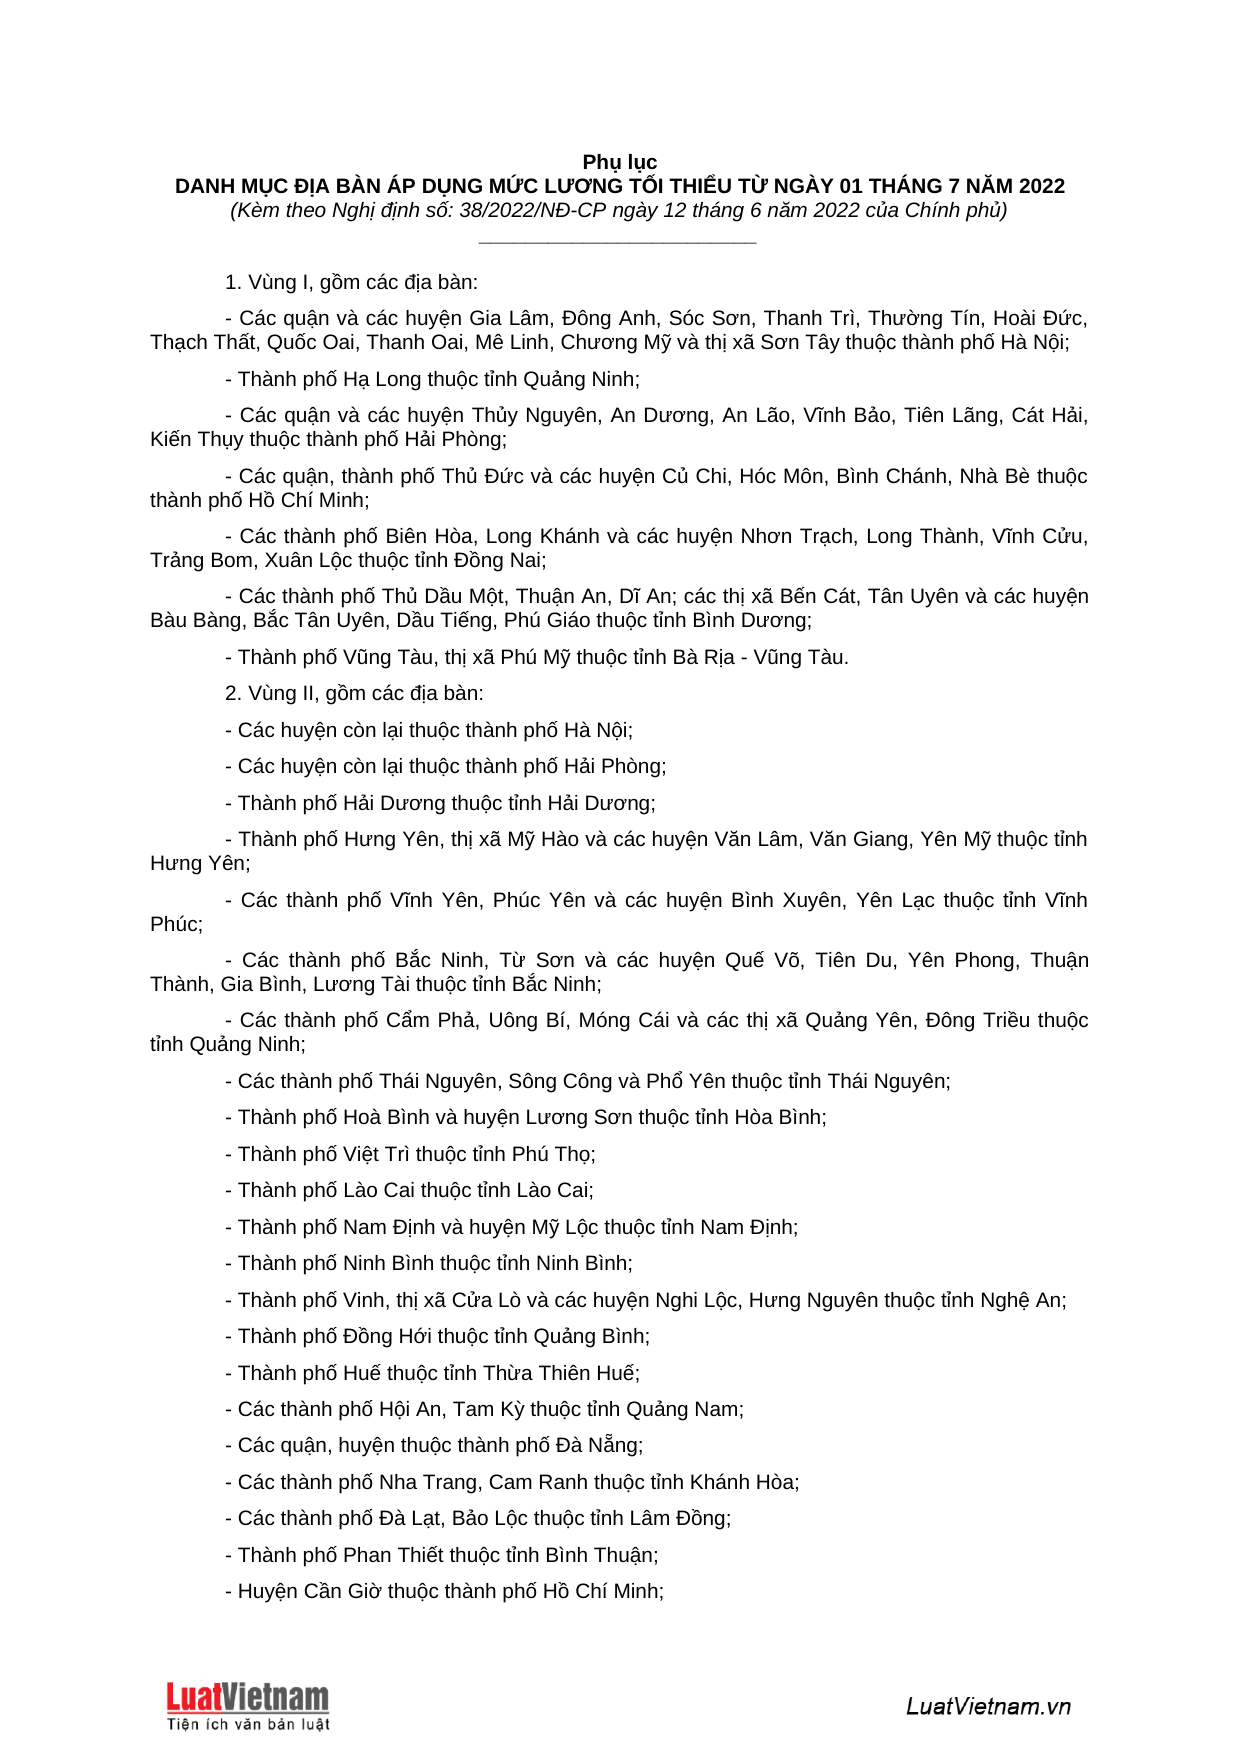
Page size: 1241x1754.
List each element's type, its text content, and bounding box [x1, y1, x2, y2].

text - Thành phố Hoà Bình và huyện Lương Sơn thuộc tỉnh Hòa Bình; [150, 1105, 1090, 1129]
text - Thành phố Vũng Tàu, thị xã Phú Mỹ thuộc tỉnh Bà Rịa - Vũng Tàu. [150, 645, 1090, 669]
text - Thành phố Hải Dương thuộc tỉnh Hải Dương; [150, 791, 1090, 814]
text - Thành phố Vinh, thị xã Cửa Lò và các huyện Nghi Lộc, Hưng Nguyên thuộc tỉnh Nghệ An; [150, 1287, 1090, 1311]
text - Thành phố Đồng Hới thuộc tỉnh Quảng Bình; [150, 1324, 1090, 1348]
text - Thành phố Nam Định và huyện Mỹ Lộc thuộc tỉnh Nam Định; [150, 1214, 1090, 1238]
text - Các huyện còn lại thuộc thành phố Hải Phòng; [150, 754, 1090, 778]
text - Thành phố Lào Cai thuộc tỉnh Lào Cai; [150, 1178, 1090, 1202]
text - Thành phố Phan Thiết thuộc tỉnh Bình Thuận; [150, 1543, 1090, 1567]
text - Thành phố Huế thuộc tỉnh Thừa Thiên Huế; [150, 1360, 1090, 1384]
text - Các thành phố Nha Trang, Cam Ranh thuộc tỉnh Khánh Hòa; [150, 1470, 1090, 1494]
text - Các huyện còn lại thuộc thành phố Hà Nội; [150, 718, 1090, 742]
picture [150, 1660, 1089, 1754]
text - Các quận, thành phố Thủ Đức và các huyện Củ Chi, Hóc Môn, Bình Chánh, Nhà Bè thuộc thành phố Hồ Chí Minh; [150, 463, 1090, 511]
text - Các thành phố Vĩnh Yên, Phúc Yên và các huyện Bình Xuyên, Yên Lạc thuộc tỉnh Vĩnh Phúc; [150, 887, 1090, 935]
text 1. Vùng I, gồm các địa bàn: [150, 270, 1090, 294]
text - Thành phố Việt Trì thuộc tỉnh Phú Thọ; [150, 1142, 1090, 1166]
text - Các thành phố Đà Lạt, Bảo Lộc thuộc tỉnh Lâm Đồng; [150, 1506, 1090, 1530]
text ________________________ [150, 222, 1090, 246]
text - Các thành phố Biên Hòa, Long Khánh và các huyện Nhơn Trạch, Long Thành, Vĩnh Cửu, Trảng Bom, Xuân Lộc thuộc tỉnh Đồng Nai; [150, 524, 1090, 572]
text - Các quận, huyện thuộc thành phố Đà Nẵng; [150, 1433, 1090, 1457]
text - Thành phố Ninh Bình thuộc tỉnh Ninh Bình; [150, 1251, 1090, 1275]
text - Thành phố Hạ Long thuộc tỉnh Quảng Ninh; [150, 367, 1090, 391]
text - Các thành phố Thái Nguyên, Sông Công và Phổ Yên thuộc tỉnh Thái Nguyên; [150, 1069, 1090, 1093]
text - Các thành phố Thủ Dầu Một, Thuận An, Dĩ An; các thị xã Bến Cát, Tân Uyên và các huyện Bàu Bàng, Bắc Tân Uyên, Dầu Tiếng, Phú Giáo thuộc tỉnh Bình Dương; [150, 584, 1090, 632]
text - Các thành phố Bắc Ninh, Từ Sơn và các huyện Quế Võ, Tiên Du, Yên Phong, Thuận Thành, Gia Bình, Lương Tài thuộc tỉnh Bắc Ninh; [150, 948, 1090, 996]
text Phụ lục [150, 150, 1090, 174]
text - Các thành phố Cẩm Phả, Uông Bí, Móng Cái và các thị xã Quảng Yên, Đông Triều thuộc tỉnh Quảng Ninh; [150, 1008, 1090, 1056]
text 2. Vùng II, gồm các địa bàn: [150, 681, 1090, 705]
text - Các thành phố Hội An, Tam Kỳ thuộc tỉnh Quảng Nam; [150, 1397, 1090, 1421]
text - Huyện Cần Giờ thuộc thành phố Hồ Chí Minh; [150, 1579, 1090, 1603]
text (Kèm theo Nghị định số: 38/2022/NĐ-CP ngày 12 tháng 6 năm 2022 của Chính phủ) [150, 198, 1090, 222]
text - Các quận và các huyện Gia Lâm, Đông Anh, Sóc Sơn, Thanh Trì, Thường Tín, Hoài Đức, Thạch Thất, Quốc Oai, Thanh Oai, Mê Linh, Chương Mỹ và thị xã Sơn Tây thuộc thành phố Hà Nội; [150, 306, 1090, 354]
text - Các quận và các huyện Thủy Nguyên, An Dương, An Lão, Vĩnh Bảo, Tiên Lãng, Cát Hải, Kiến Thụy thuộc thành phố Hải Phòng; [150, 403, 1090, 451]
text DANH MỤC ĐỊA BÀN ÁP DỤNG MỨC LƯƠNG TỐI THIỂU TỪ NGÀY 01 THÁNG 7 NĂM 2022 [150, 174, 1090, 198]
text - Thành phố Hưng Yên, thị xã Mỹ Hào và các huyện Văn Lâm, Văn Giang, Yên Mỹ thuộc tỉnh Hưng Yên; [150, 827, 1090, 875]
